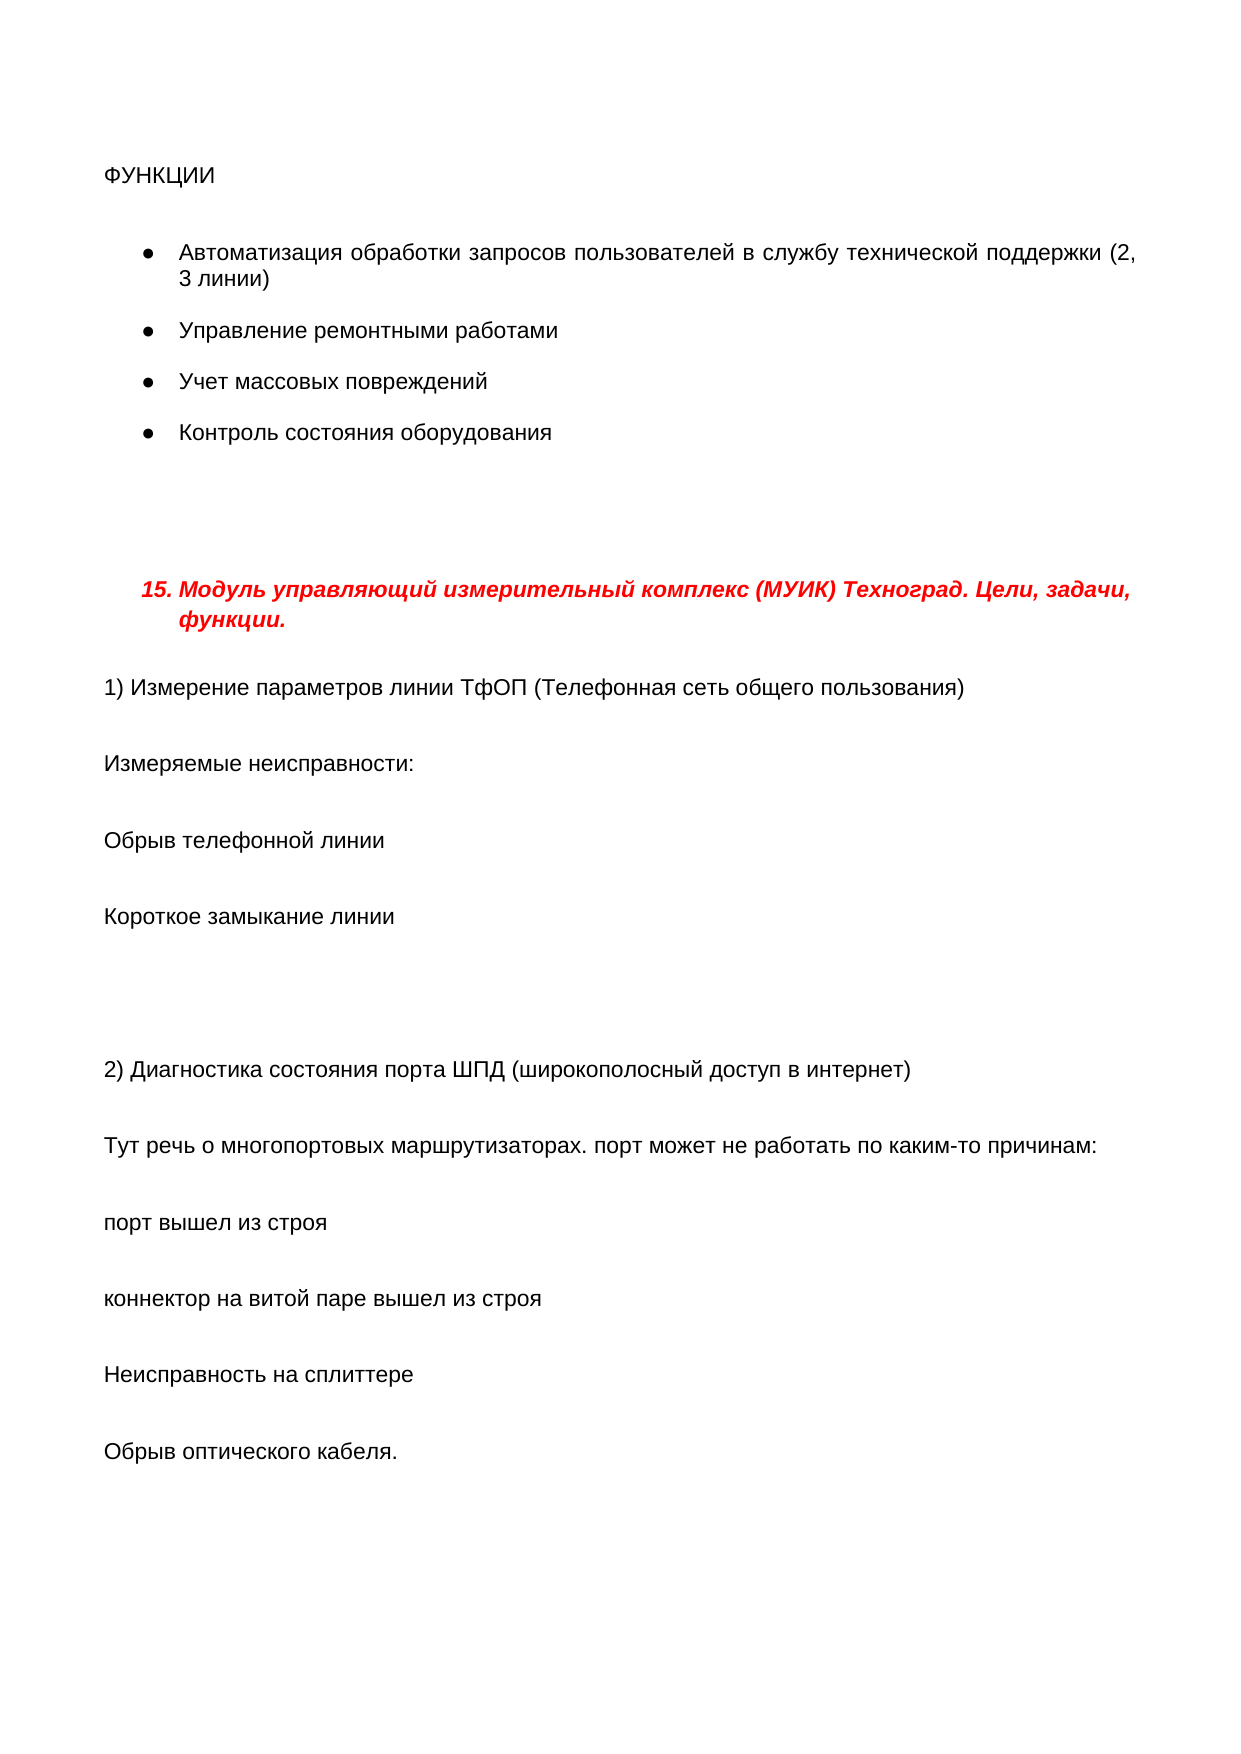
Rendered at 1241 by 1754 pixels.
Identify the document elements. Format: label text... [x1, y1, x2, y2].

list Учет массовых повреждений [141, 355, 1137, 407]
text ФУНКЦИИ [103, 150, 1137, 201]
text порт вышел из строя [103, 1196, 1137, 1247]
text 2) Диагностика состояния порта ШПД (широкополосный доступ в интернет) [103, 1043, 1137, 1095]
text Неисправность на сплиттере [103, 1349, 1137, 1400]
text коннектор на витой паре вышел из строя [103, 1272, 1137, 1324]
list Контроль состояния оборудования [141, 407, 1137, 458]
text Обрыв телефонной линии [103, 814, 1137, 866]
text Тут речь о многопортовых маршрутизаторах. порт может не работать по каким-то причинам: [103, 1120, 1137, 1171]
list Управление ремонтными работами [141, 304, 1137, 355]
text Короткое замыкание линии [103, 891, 1137, 942]
list Автоматизация обработки запросов пользователей в службу технической поддержки (2, 3 линии) [141, 226, 1137, 304]
text Обрыв оптического кабеля. [103, 1425, 1137, 1476]
text 1) Измерение параметров линии ТфОП (Телефонная сеть общего пользования) [103, 662, 1137, 713]
subtitle Модуль управляющий измерительный комплекс (МУИК) Техноград. Цели, задачи, функции. [141, 576, 1137, 633]
text Измеряемые неисправности: [103, 738, 1137, 789]
